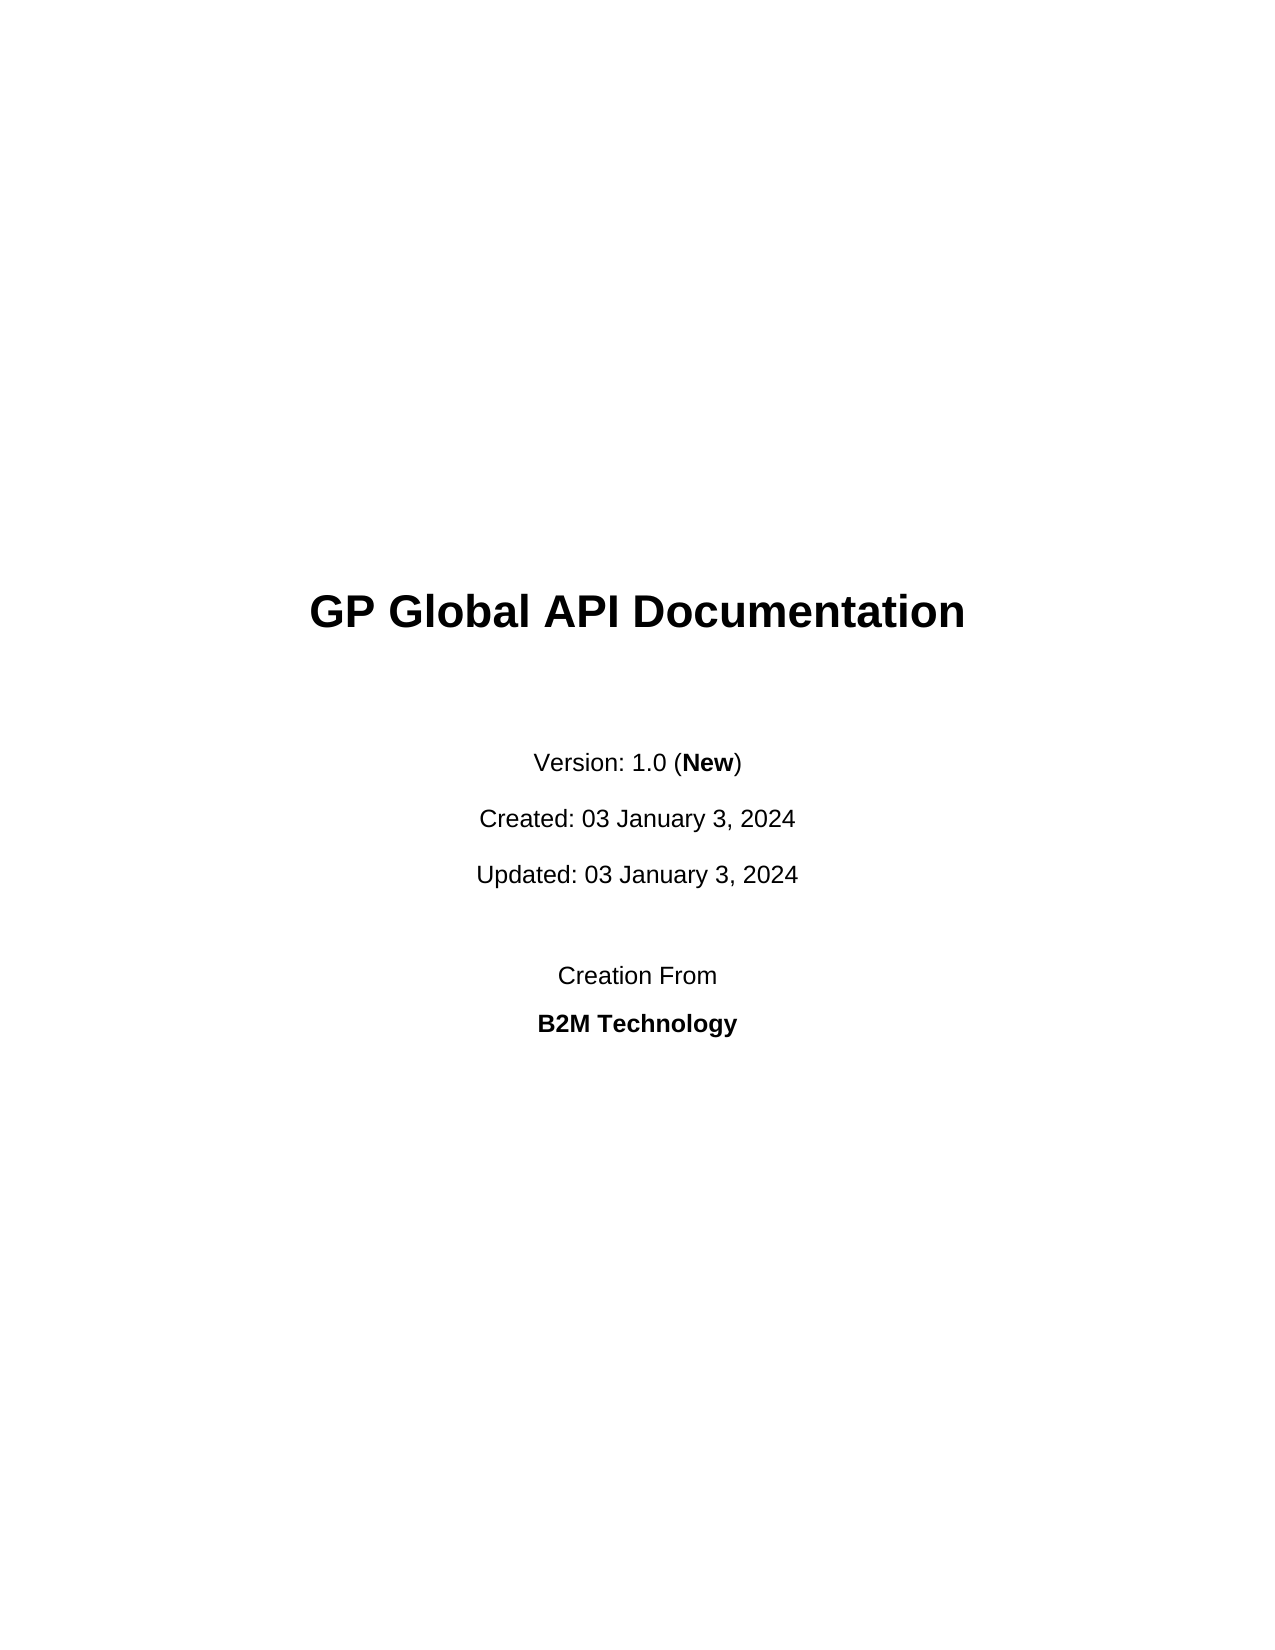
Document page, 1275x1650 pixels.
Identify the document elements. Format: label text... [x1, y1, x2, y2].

text Version: 1.0 (New) [150, 748, 1125, 777]
text B2M Technology [150, 1009, 1125, 1038]
text Created: 03 January 3, 2024 [150, 804, 1125, 833]
text Creation From [150, 961, 1125, 990]
text Updated: 03 January 3, 2024 [150, 860, 1125, 889]
text GP Global API Documentation [150, 584, 1125, 637]
